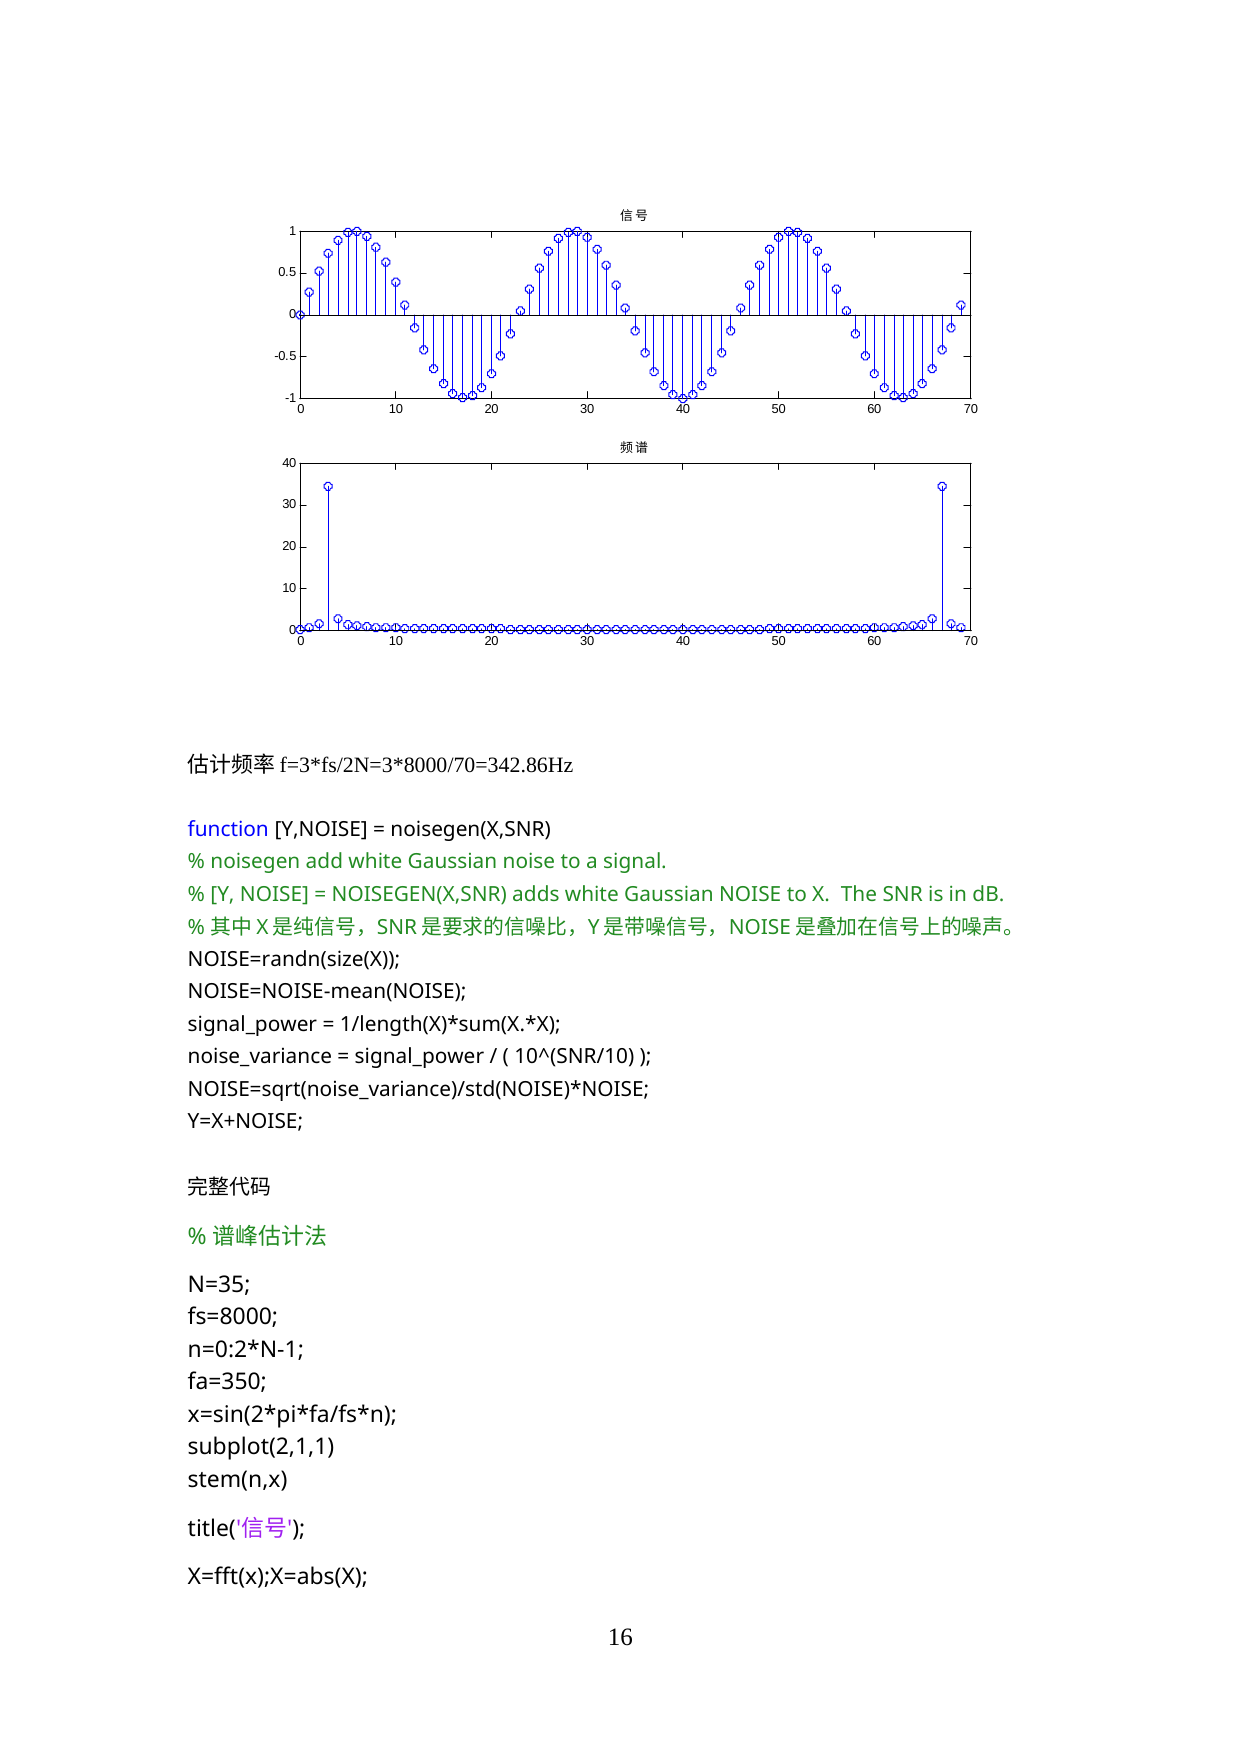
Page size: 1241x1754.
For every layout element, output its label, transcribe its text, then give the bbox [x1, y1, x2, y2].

text title('信号'); [187, 1494, 1053, 1559]
text % noisegen add white Gaussian noise to a signal. [187, 844, 1053, 877]
text x=sin(2*pi*fa/fs*n); [187, 1397, 1053, 1429]
text % 谱峰估计法 [187, 1202, 1053, 1267]
text stem(n,x) [187, 1462, 1053, 1494]
text % 其中X是纯信号，SNR是要求的信噪比，Y是带噪信号，NOISE是叠加在信号上的噪声。 [187, 909, 1053, 942]
text noise_variance = signal_power / ( 10^(SNR/10) ); [187, 1039, 1053, 1072]
text 估计频率f=3*fs/2N=3*8000/70=342.86Hz [187, 747, 1053, 779]
text NOISE=randn(size(X)); [187, 942, 1053, 974]
text NOISE=NOISE-mean(NOISE); [187, 974, 1053, 1007]
text % [Y, NOISE] = NOISEGEN(X,SNR) adds white Gaussian NOISE to X. The SNR is in dB. [187, 877, 1053, 909]
text signal_power = 1/length(X)*sum(X.*X); [187, 1007, 1053, 1039]
text subplot(2,1,1) [187, 1429, 1053, 1462]
text NOISE=sqrt(noise_variance)/std(NOISE)*NOISE; [187, 1072, 1053, 1104]
text function [Y,NOISE] = noisegen(X,SNR) [187, 812, 1053, 844]
text 完整代码 [187, 1169, 1053, 1202]
text X=fft(x);X=abs(X); [187, 1559, 1053, 1592]
text n=0:2*N-1; [187, 1332, 1053, 1364]
text fa=350; [187, 1364, 1053, 1397]
text N=35; [187, 1267, 1053, 1299]
text Y=X+NOISE; [187, 1104, 1053, 1137]
text fs=8000; [187, 1299, 1053, 1332]
